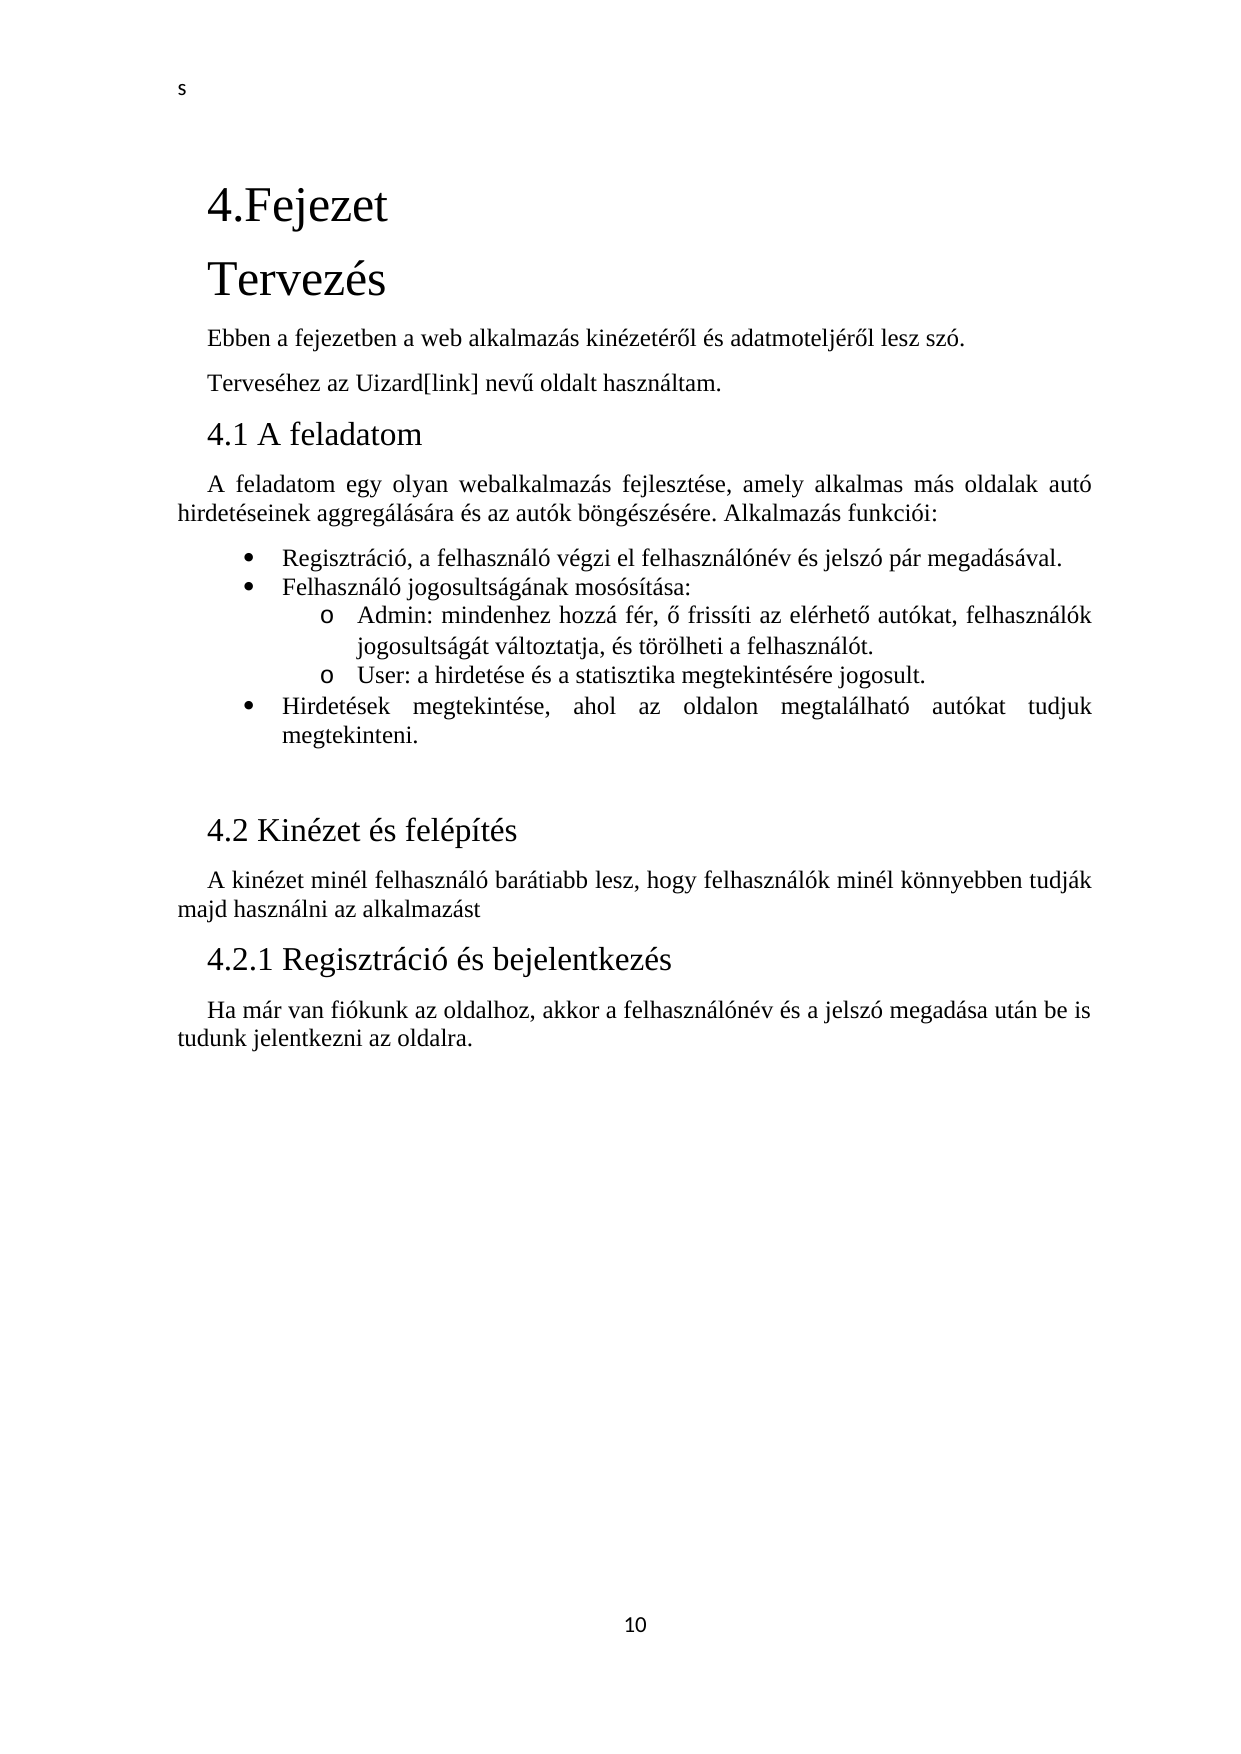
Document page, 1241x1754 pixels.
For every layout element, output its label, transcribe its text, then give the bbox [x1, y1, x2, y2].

text Tervezés [177, 249, 1092, 306]
text A kinézet minél felhasználó barátiabb lesz, hogy felhasználók minél könnyebben tudják majd használni az alkalmazást [177, 866, 1092, 923]
text Ha már van fiókunk az oldalhoz, akkor a felhasználónév és a jelszó megadása után be is tudunk jelentkezni az oldalra. [177, 995, 1092, 1052]
text 4.Fejezet [177, 175, 1092, 232]
text A feladatom egy olyan webalkalmazás fejlesztése, amely alkalmas más oldalak autó hirdetéseinek aggregálására és az autók böngészésére. Alkalmazás funkciói: [177, 469, 1092, 526]
text 4.2 Kinézet és felépítés [177, 811, 1092, 849]
list Regisztráció, a felhasználó végzi el felhasználónév és jelszó pár megadásával. [244, 543, 1092, 572]
list Hirdetések megtekintése, ahol az oldalon megtalálható autókat tudjuk megtekinteni. [244, 691, 1092, 748]
list User: a hirdetése és a statisztika megtekintésére jogosult. [319, 660, 1092, 691]
text Terveséhez az Uizard[link] nevű oldalt használtam. [177, 368, 1092, 397]
text Ebben a fejezetben a web alkalmazás kinézetéről és adatmoteljéről lesz szó. [177, 323, 1092, 352]
text 4.2.1 Regisztráció és bejelentkezés [177, 940, 1092, 978]
list Felhasználó jogosultságának mosósítása: [244, 572, 1092, 601]
text 4.1 A feladatom [177, 414, 1092, 452]
list Admin: mindenhez hozzá fér, ő frissíti az elérhető autókat, felhasználók jogosultságát változtatja, és törölheti a felhasználót. [319, 601, 1092, 660]
